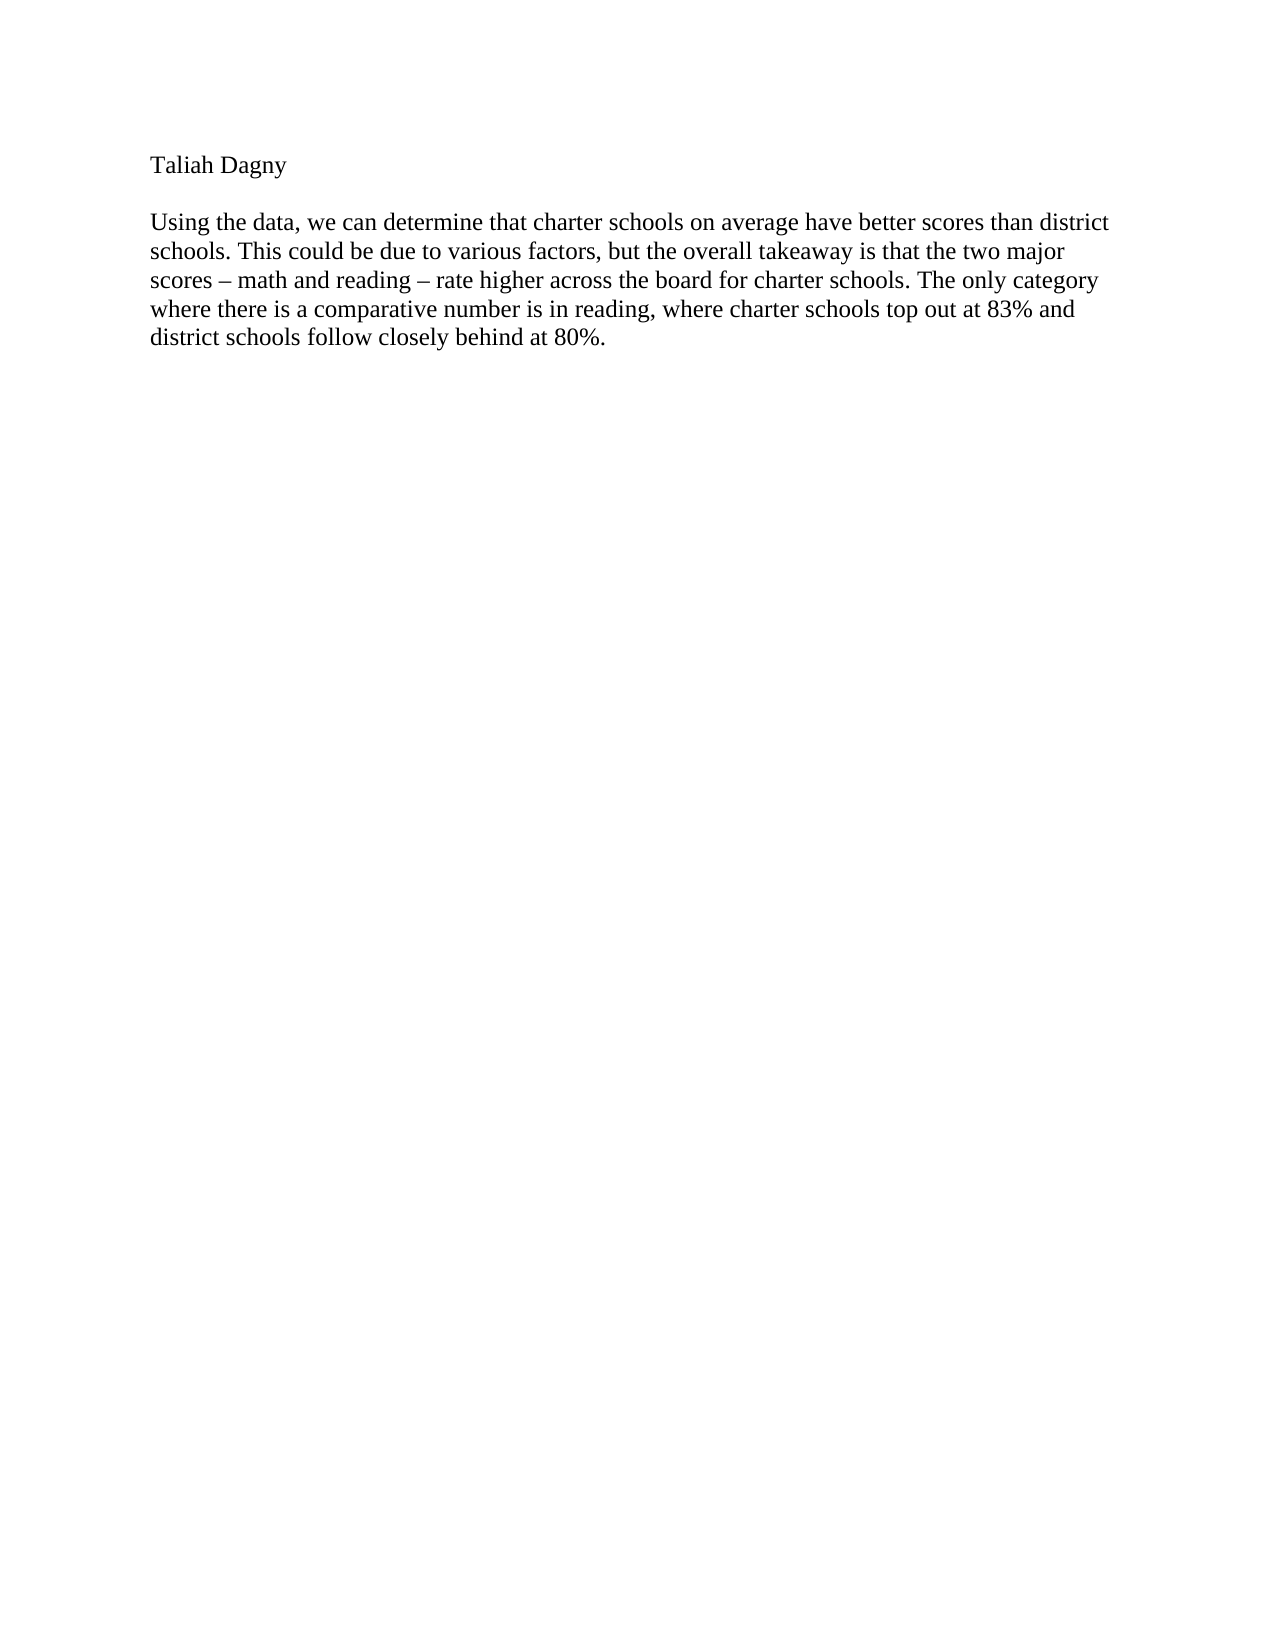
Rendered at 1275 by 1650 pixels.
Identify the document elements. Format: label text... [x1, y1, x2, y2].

text Using the data, we can determine that charter schools on average have better scores than district schools. This could be due to various factors, but the overall takeaway is that the two major scores – math and reading – rate higher across the board for charter schools. The only category where there is a comparative number is in reading, where charter schools top out at 83% and district schools follow closely behind at 80%. [150, 207, 1125, 351]
text Taliah Dagny [150, 150, 1125, 179]
